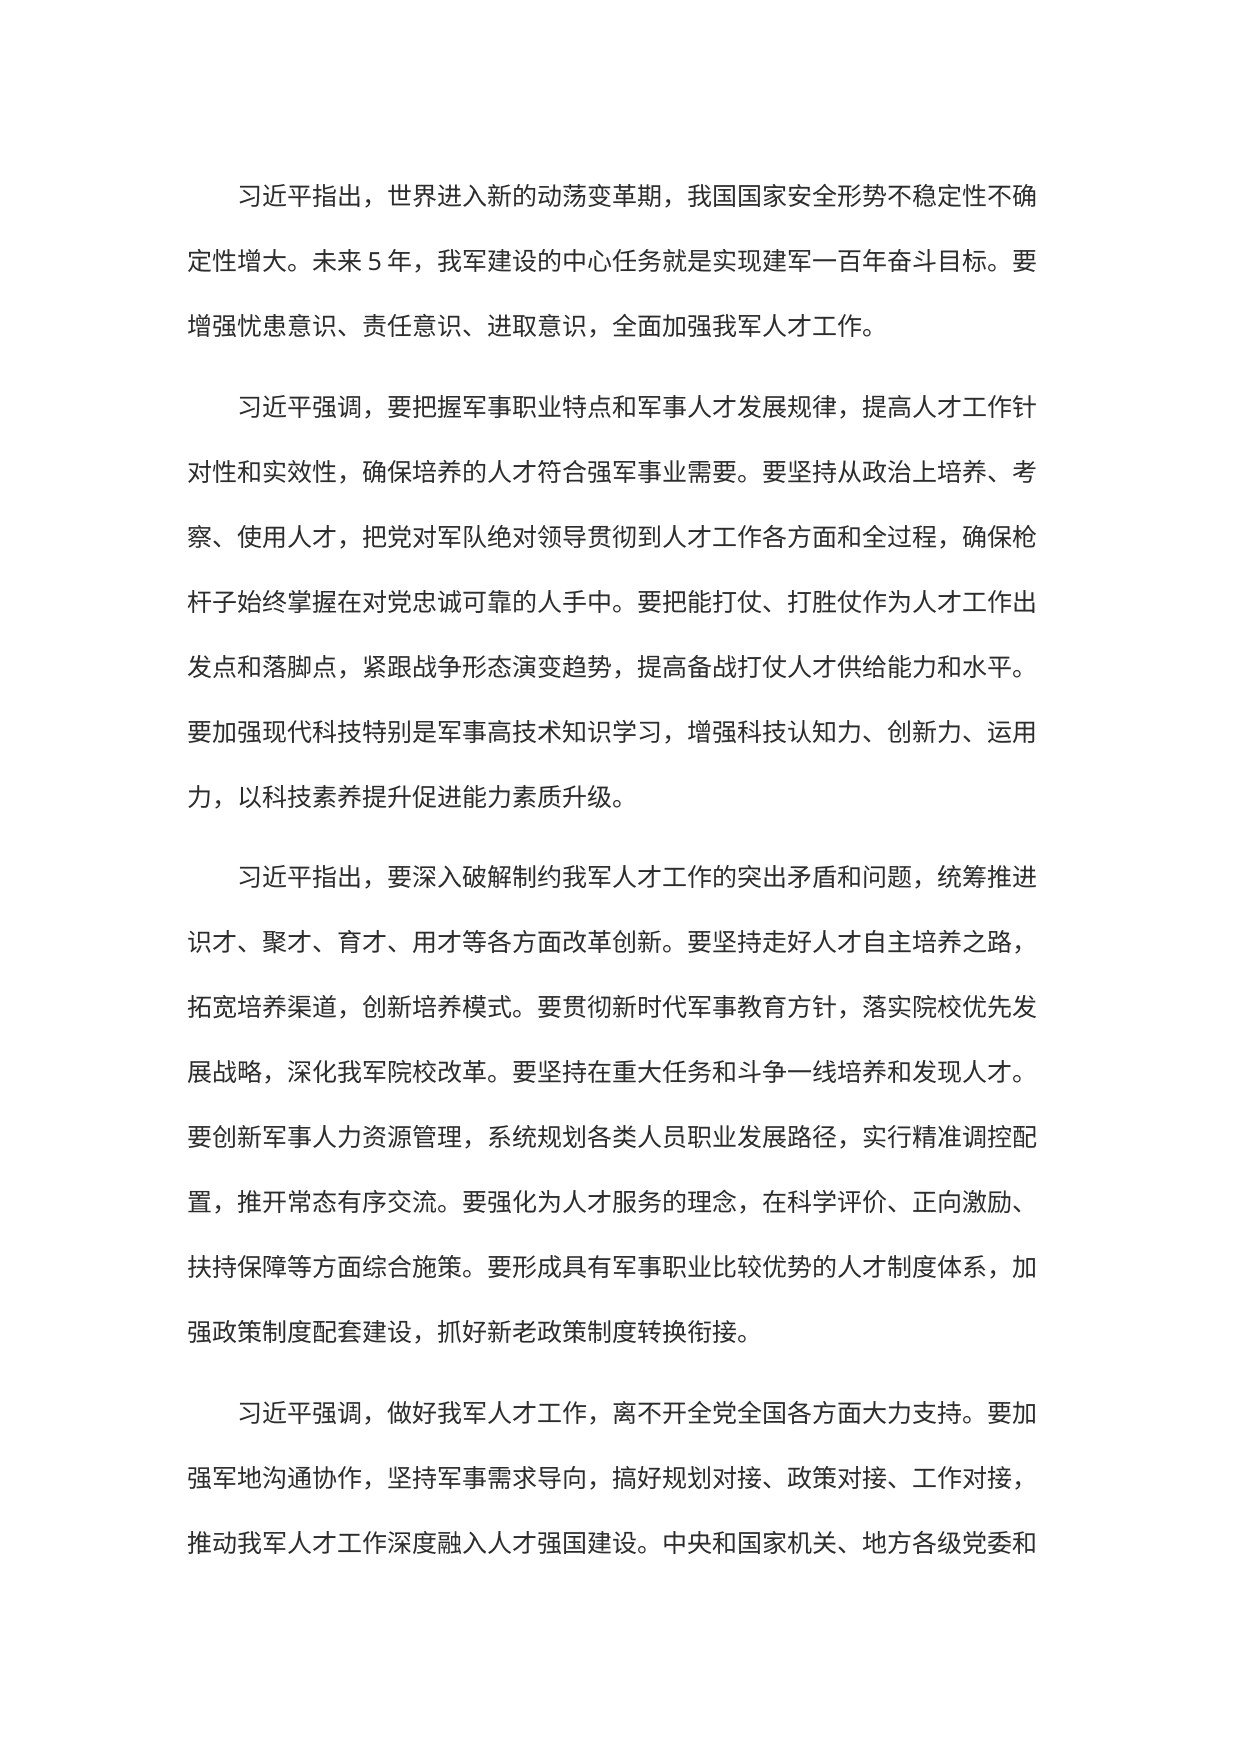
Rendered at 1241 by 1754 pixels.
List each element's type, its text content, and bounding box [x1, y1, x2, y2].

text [187, 1379, 1053, 1574]
text 习近平指出，世界进入新的动荡变革期，我国国家安全形势不稳定性不确定性增大。未来5年，我军建设的中心任务就是实现建军一百年奋斗目标。要增强忧患意识、责任意识、进取意识，全面加强我军人才工作。 [187, 162, 1053, 357]
text 习近平强调，要把握军事职业特点和军事人才发展规律，提高人才工作针对性和实效性，确保培养的人才符合强军事业需要。要坚持从政治上培养、考察、使用人才，把党对军队绝对领导贯彻到人才工作各方面和全过程，确保枪杆子始终掌握在对党忠诚可靠的人手中。要把能打仗、打胜仗作为人才工作出发点和落脚点，紧跟战争形态演变趋势，提高备战打仗人才供给能力和水平。要加强现代科技特别是军事高技术知识学习，增强科技认知力、创新力、运用力，以科技素养提升促进能力素质升级。 [187, 373, 1053, 828]
text 习近平指出，要深入破解制约我军人才工作的突出矛盾和问题，统筹推进识才、聚才、育才、用才等各方面改革创新。要坚持走好人才自主培养之路，拓宽培养渠道，创新培养模式。要贯彻新时代军事教育方针，落实院校优先发展战略，深化我军院校改革。要坚持在重大任务和斗争一线培养和发现人才。要创新军事人力资源管理，系统规划各类人员职业发展路径，实行精准调控配置，推开常态有序交流。要强化为人才服务的理念，在科学评价、正向激励、扶持保障等方面综合施策。要形成具有军事职业比较优势的人才制度体系，加强政策制度配套建设，抓好新老政策制度转换衔接。 [187, 843, 1053, 1363]
